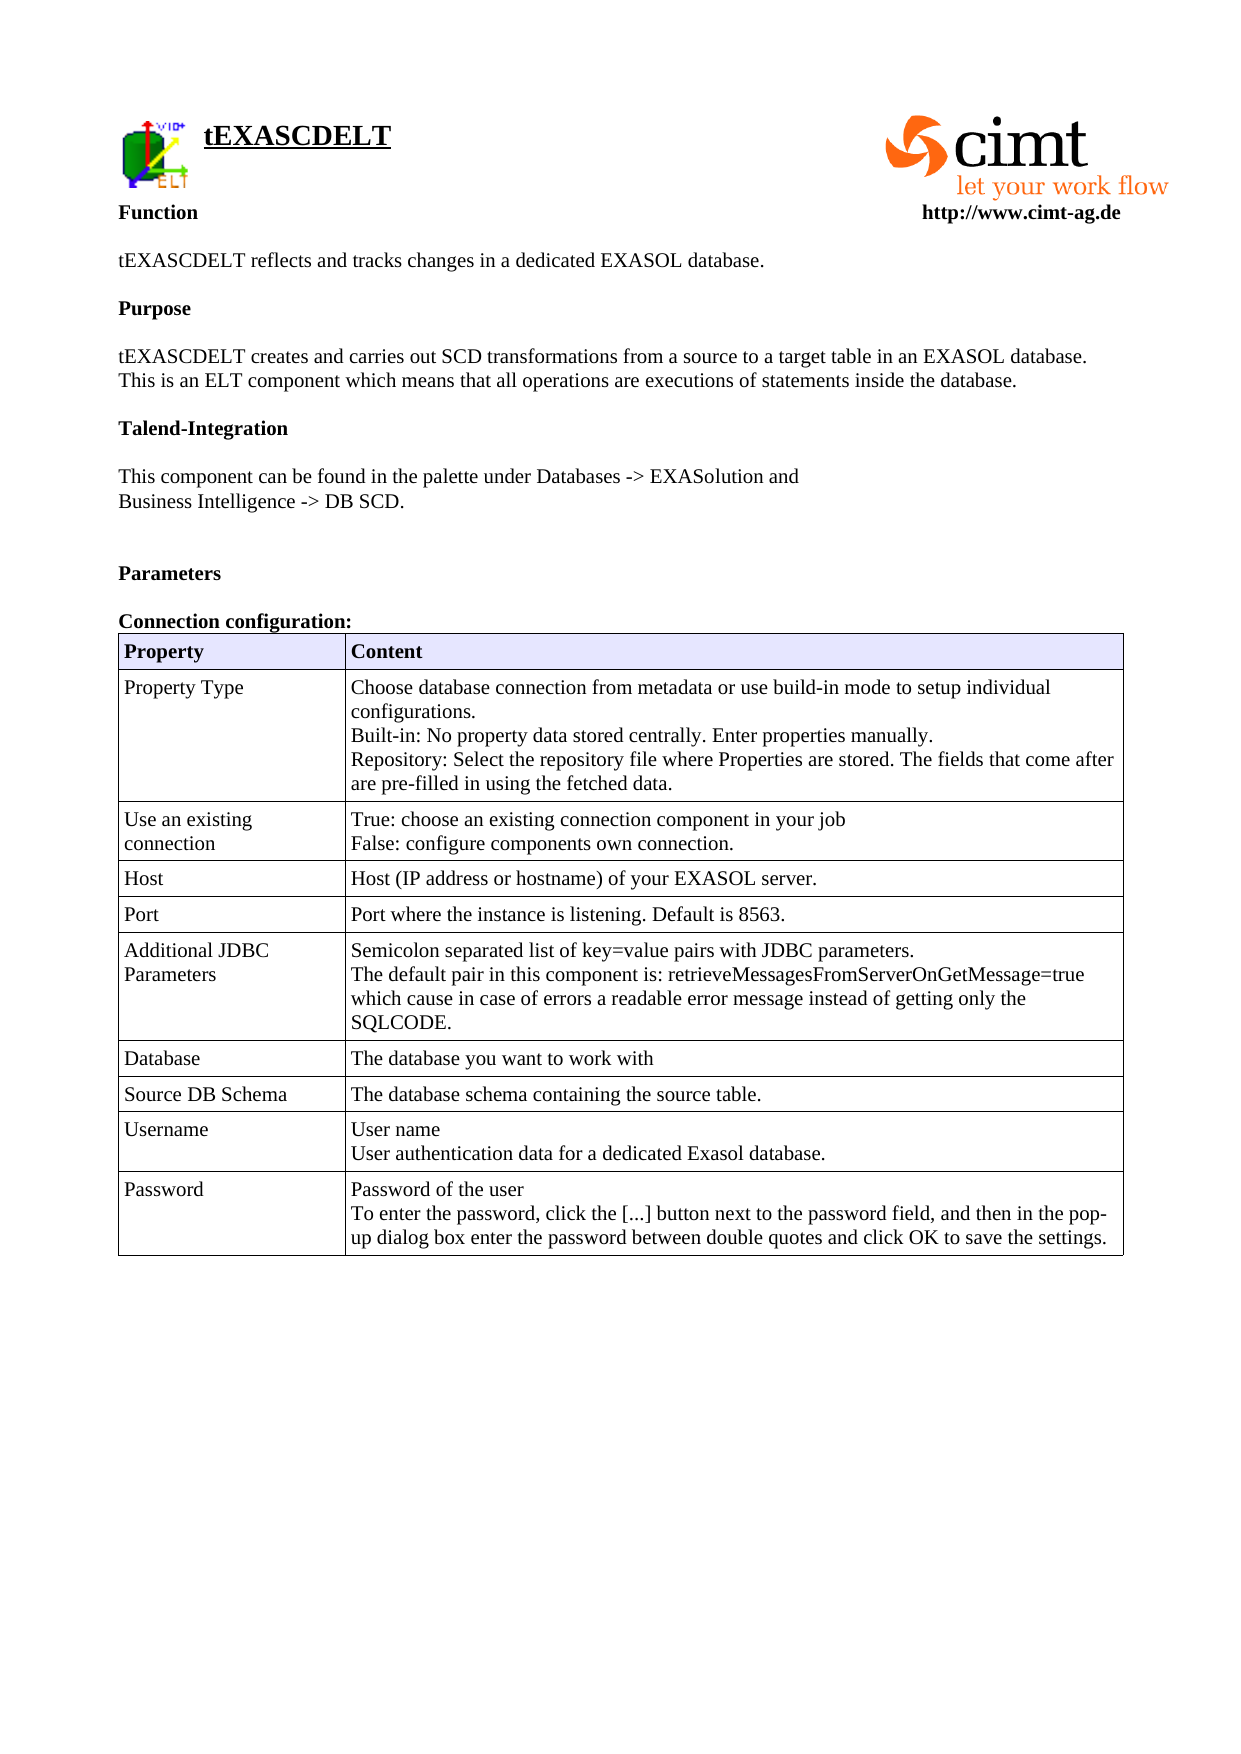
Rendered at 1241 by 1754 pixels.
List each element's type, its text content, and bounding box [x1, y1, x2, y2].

text Purpose [118, 296, 1122, 320]
table_cell Host [119, 861, 345, 896]
picture [883, 113, 1171, 203]
table_header Property [119, 634, 345, 669]
text Parameters [118, 561, 1122, 585]
table_cell Password of the user To enter the password, click the [...] button next to the password field, and then in the pop-up dialog box enter the password between double quotes and click OK to save the settings. [346, 1172, 1123, 1255]
text tEXASCDELT [118, 118, 883, 152]
table_cell The database schema containing the source table. [346, 1077, 1123, 1111]
table_cell Source DB Schema [119, 1077, 345, 1111]
table_cell Username [119, 1112, 345, 1171]
table_cell Additional JDBC Parameters [119, 933, 345, 1040]
table_cell Host (IP address or hostname) of your EXASOL server. [346, 861, 1123, 896]
table_cell Port where the instance is listening. Default is 8563. [346, 897, 1123, 932]
table_cell The database you want to work with [346, 1041, 1123, 1076]
table_cell Port [119, 897, 345, 932]
table_cell Use an existing connection [119, 802, 345, 860]
table_cell Choose database connection from metadata or use build-in mode to setup individual configurations. Built-in: No property data stored centrally. Enter properties manually. Repository: Select the repository file where Properties are stored. The fields that come after are pre-filled in using the fetched data. [346, 670, 1123, 801]
text Connection configuration: [118, 609, 1122, 633]
text tEXASCDELT creates and carries out SCD transformations from a source to a target table in an EXASOL database. This is an ELT component which means that all operations are executions of statements inside the database. [118, 344, 1122, 392]
table_cell True: choose an existing connection component in your job False: configure components own connection. [346, 802, 1123, 860]
text Business Intelligence -> DB SCD. [118, 488, 1122, 513]
text This component can be found in the palette under Databases -> EXASolution and [118, 464, 1122, 488]
text Function http://www.cimt-ag.de [118, 200, 1122, 224]
text tEXASCDELT reflects and tracks changes in a dedicated EXASOL database. [118, 248, 1122, 272]
table_cell Property Type [119, 670, 345, 801]
text Talend-Integration [118, 416, 1122, 440]
picture [121, 121, 188, 188]
table_cell Password [119, 1172, 345, 1255]
table_cell User name User authentication data for a dedicated Exasol database. [346, 1112, 1123, 1171]
table_cell Database [119, 1041, 345, 1076]
table_header Content [346, 634, 1123, 669]
table_cell Semicolon separated list of key=value pairs with JDBC parameters. The default pair in this component is: retrieveMessagesFromServerOnGetMessage=true which cause in case of errors a readable error message instead of getting only the SQLCODE. [346, 933, 1123, 1040]
